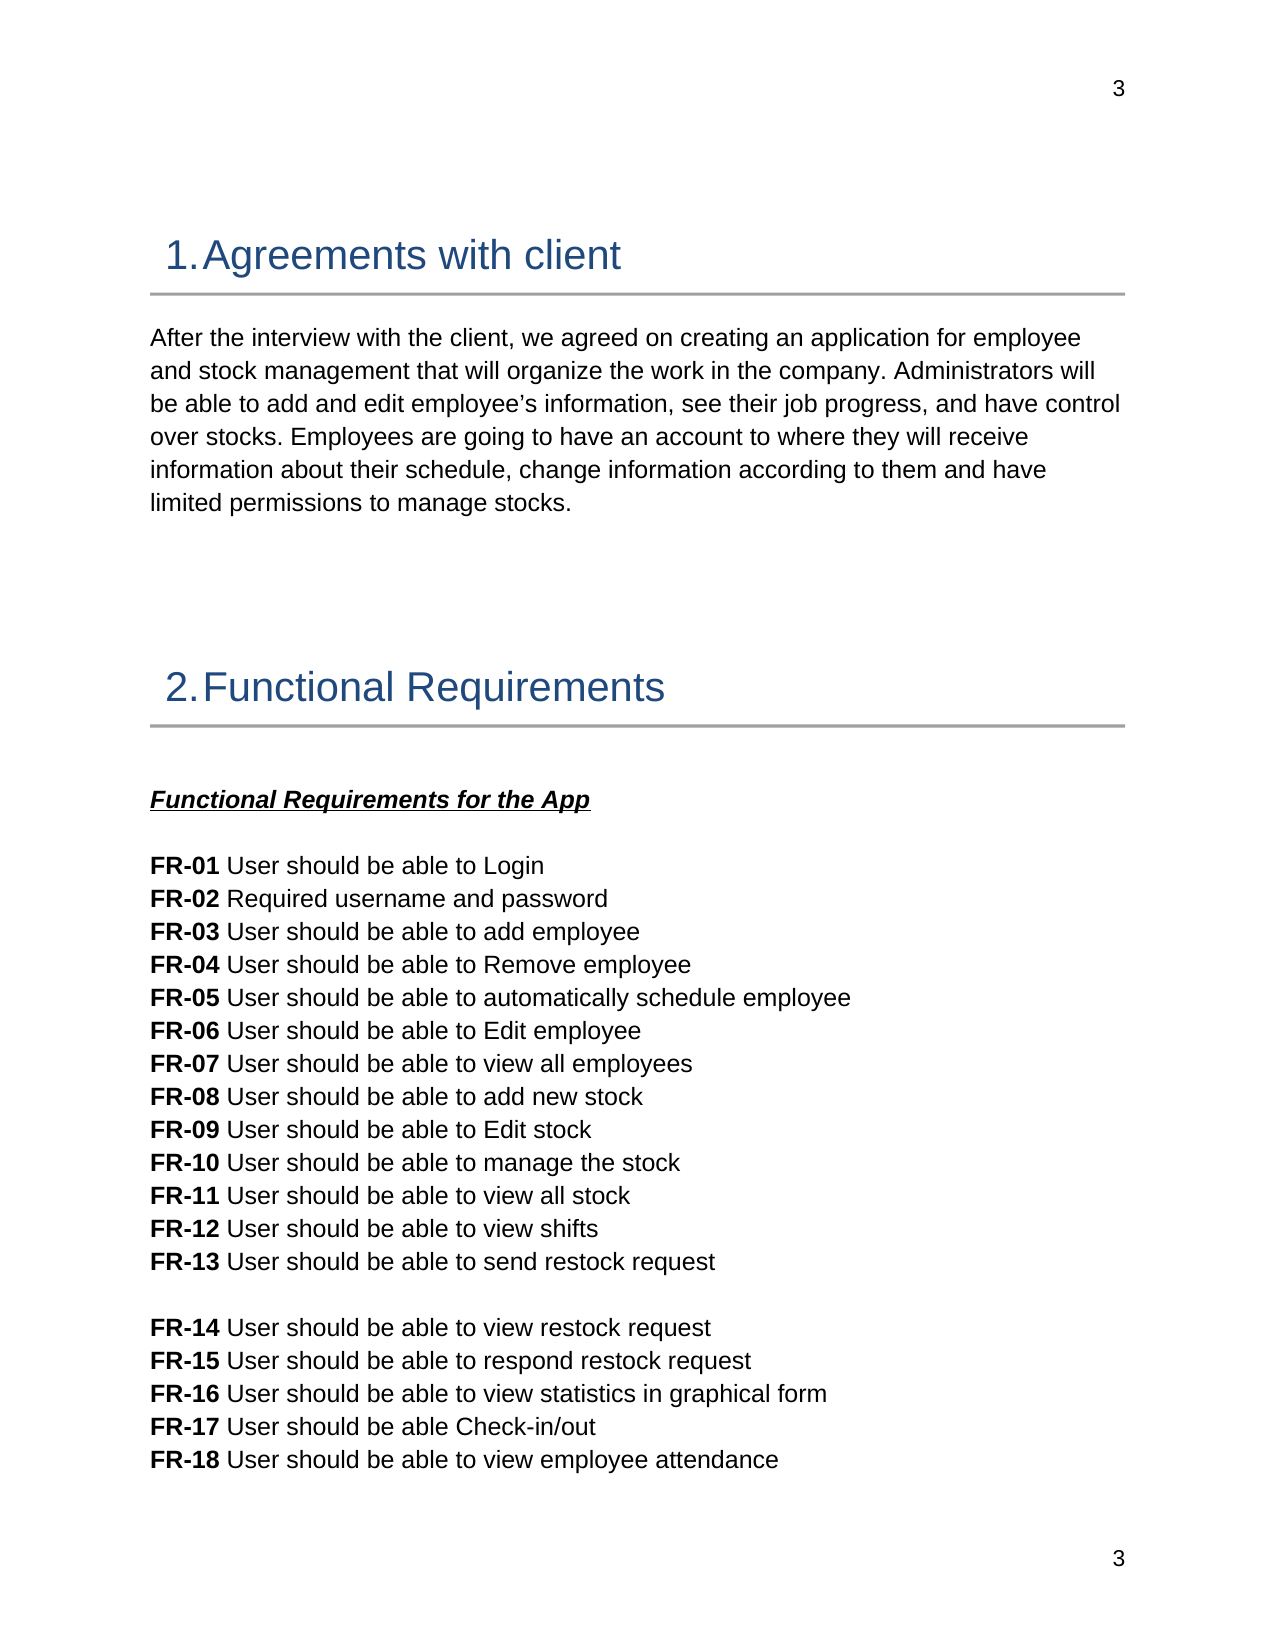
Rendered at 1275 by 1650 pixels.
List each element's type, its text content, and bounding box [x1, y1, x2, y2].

text FR-05 User should be able to automatically schedule employee [150, 983, 1125, 1012]
text FR-09 User should be able to Edit stock [150, 1115, 1125, 1144]
text FR-16 User should be able to view statistics in graphical form [150, 1379, 1125, 1408]
text FR-13 User should be able to send restock request [150, 1247, 1125, 1276]
text FR-15 User should be able to respond restock request [150, 1346, 1125, 1375]
text FR-03 User should be able to add employee [150, 917, 1125, 946]
text FR-06 User should be able to Edit employee [150, 1016, 1125, 1045]
text FR-02 Required username and password [150, 884, 1125, 913]
text FR-18 User should be able to view employee attendance [150, 1445, 1125, 1474]
text FR-01 User should be able to Login [150, 851, 1125, 879]
text FR-10 User should be able to manage the stock [150, 1148, 1125, 1177]
text FR-17 User should be able Check-in/out [150, 1412, 1125, 1441]
text FR-12 User should be able to view shifts [150, 1214, 1125, 1243]
text FR-07 User should be able to view all employees [150, 1049, 1125, 1078]
subtitle Functional Requirements [165, 662, 1125, 710]
text FR-14 User should be able to view restock request [150, 1313, 1125, 1342]
text FR-04 User should be able to Remove employee [150, 950, 1125, 979]
text FR-11 User should be able to view all stock [150, 1181, 1125, 1210]
subtitle Agreements with client [165, 230, 1125, 278]
text After the interview with the client, we agreed on creating an application for employee and stock management that will organize the work in the company. Administrators will be able to add and edit employee’s information, see their job progress, and have control over stocks. Employees are going to have an account to where they will receive information about their schedule, change information according to them and have limited permissions to manage stocks. [150, 323, 1125, 517]
text Functional Requirements for the App [150, 785, 1125, 813]
text FR-08 User should be able to add new stock [150, 1082, 1125, 1111]
